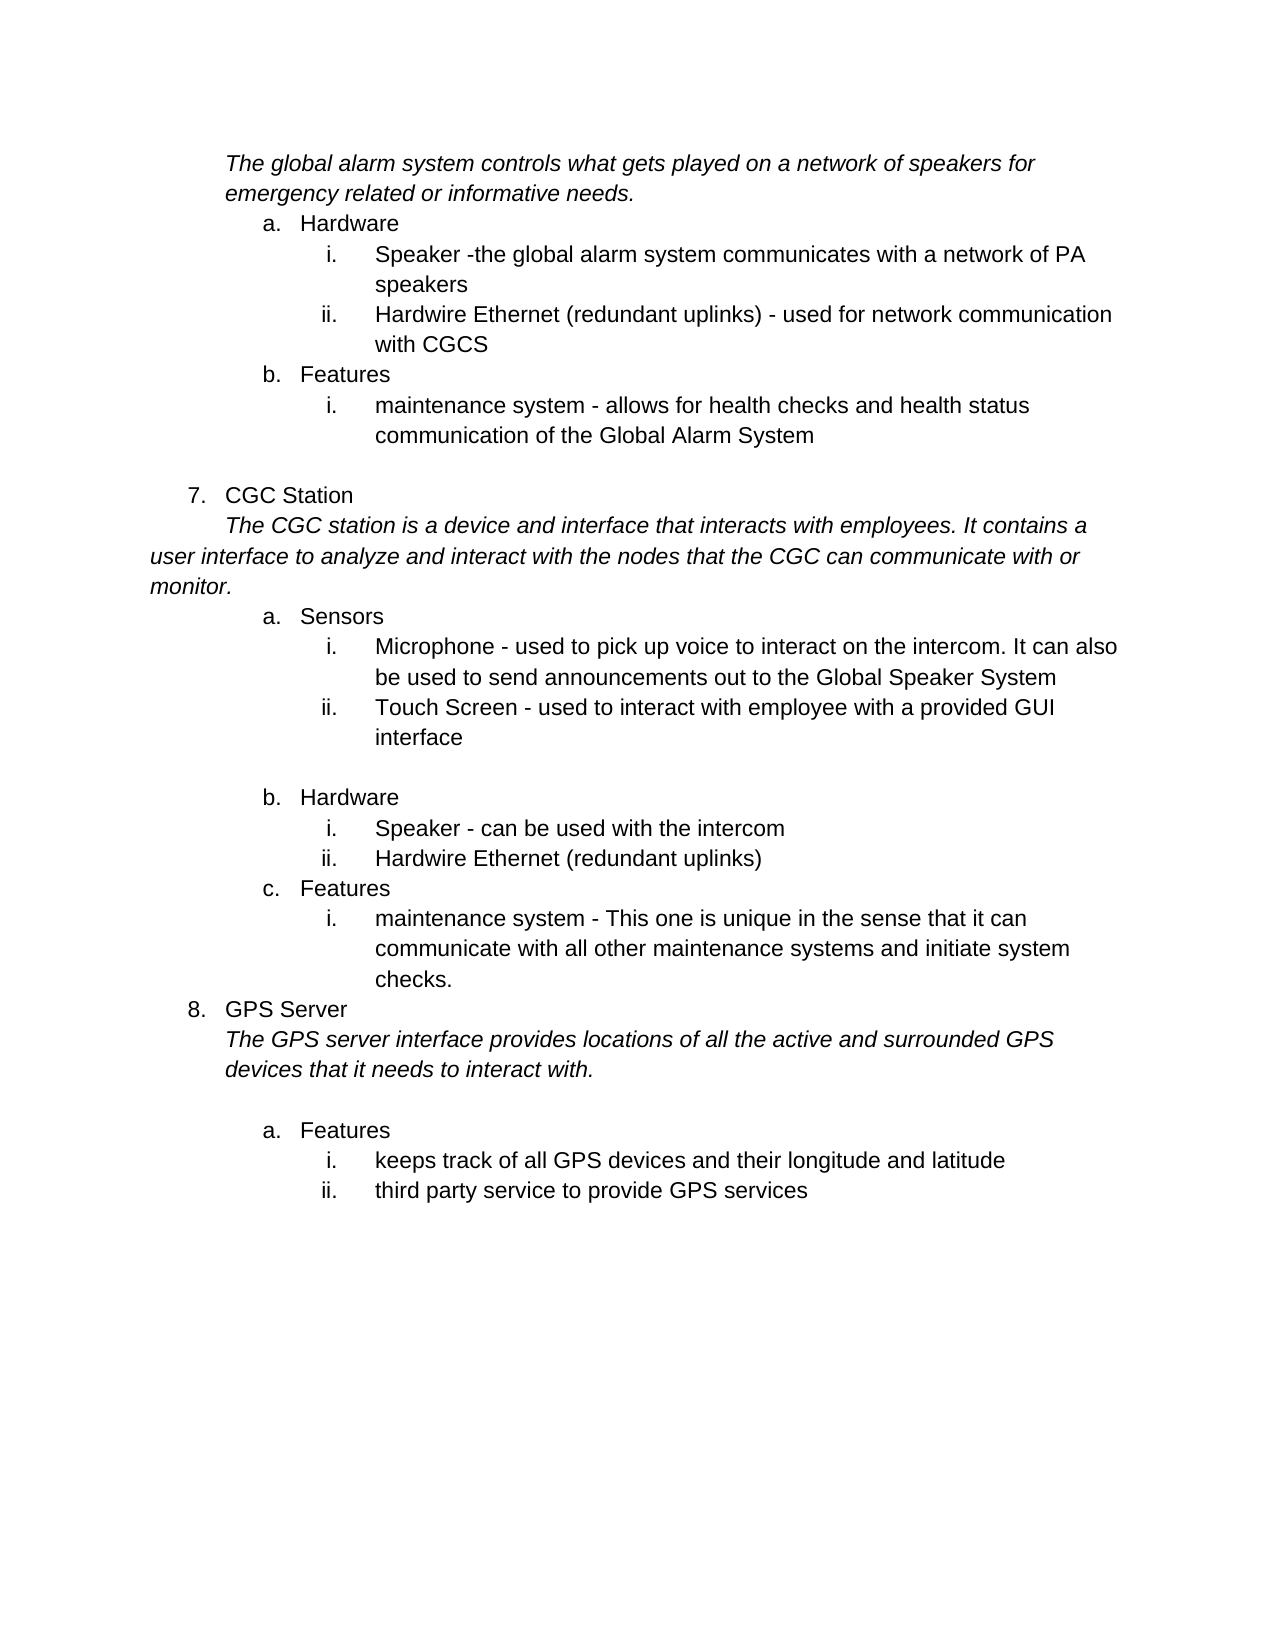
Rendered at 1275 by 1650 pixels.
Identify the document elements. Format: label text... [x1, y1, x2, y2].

list Hardwire Ethernet (redundant uplinks) - used for network communication with CGCS [337, 301, 1125, 358]
list CGC Station [187, 482, 1125, 509]
text The CGC station is a device and interface that interacts with employees. It contains a user interface to analyze and interact with the nodes that the CGC can communicate with or monitor. [150, 512, 1125, 599]
list Speaker - can be used with the intercom [337, 814, 1125, 841]
list keeps track of all GPS devices and their longitude and latitude [337, 1147, 1125, 1173]
list Hardwire Ethernet (redundant uplinks) [337, 845, 1125, 871]
list maintenance system - allows for health checks and health status communication of the Global Alarm System [337, 392, 1125, 448]
text The GPS server interface provides locations of all the active and surrounded GPS devices that it needs to interact with. [225, 1026, 1125, 1083]
list third party service to provide GPS services [337, 1177, 1125, 1203]
text The global alarm system controls what gets played on a network of speakers for emergency related or informative needs. [225, 150, 1125, 207]
list Touch Screen - used to interact with employee with a provided GUI interface [337, 694, 1125, 750]
list maintenance system - This one is unique in the sense that it can communicate with all other maintenance systems and initiate system checks. [337, 905, 1125, 992]
list Features [262, 1117, 1125, 1143]
list Features [262, 361, 1125, 388]
list Microphone - used to pick up voice to interact on the intercom. It can also be used to send announcements out to the Global Speaker System [337, 633, 1125, 690]
list Sensors [262, 603, 1125, 629]
list GPS Server [187, 996, 1125, 1022]
list Hardware [262, 210, 1125, 237]
list Hardware [262, 784, 1125, 811]
list Features [262, 875, 1125, 901]
list Speaker -the global alarm system communicates with a network of PA speakers [337, 241, 1125, 297]
